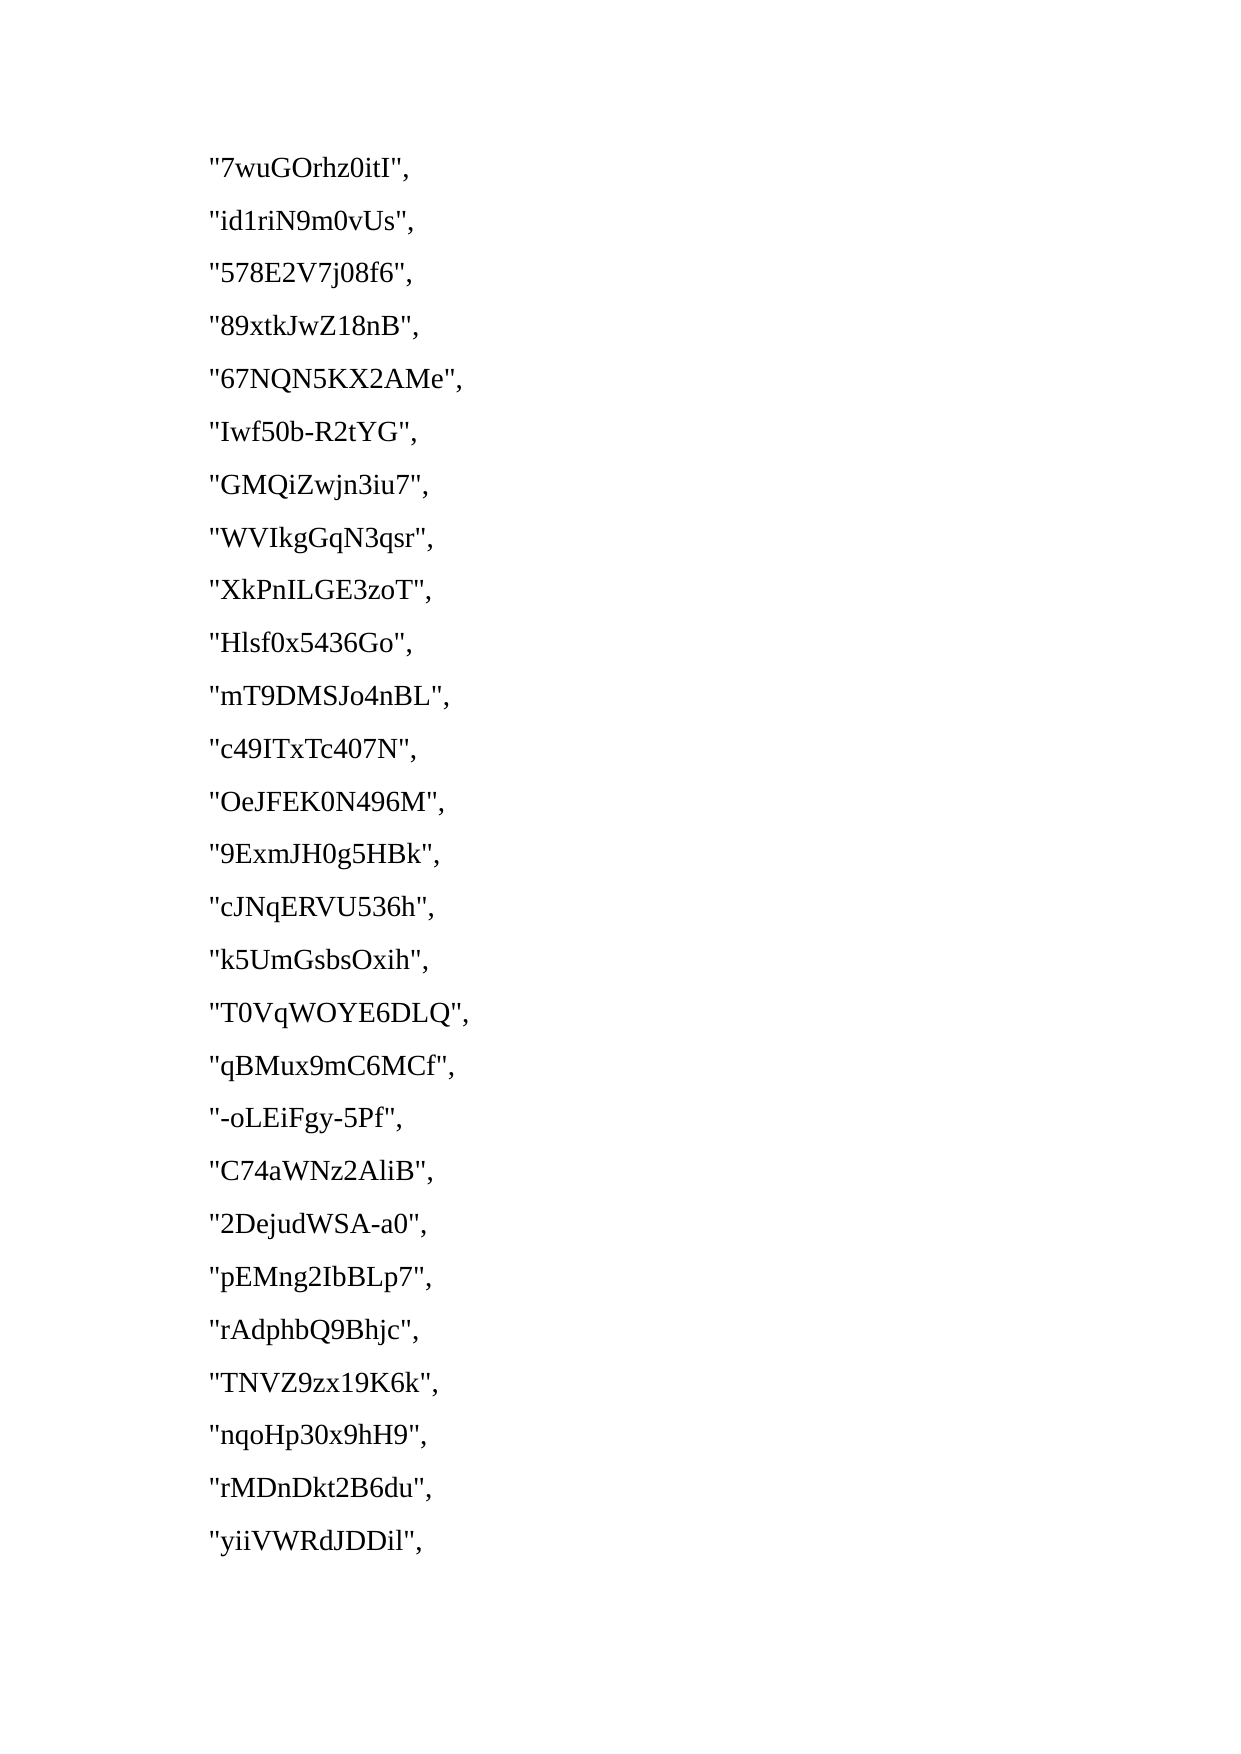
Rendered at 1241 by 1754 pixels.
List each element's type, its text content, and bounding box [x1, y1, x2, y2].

text "C74aWNz2AliB", [150, 1153, 1090, 1187]
text "k5UmGsbsOxih", [150, 942, 1090, 976]
text "c49ITxTc407N", [150, 731, 1090, 764]
text "yiiVWRdJDDil", [150, 1523, 1090, 1557]
text "67NQN5KX2AMe", [150, 361, 1090, 395]
text "2DejudWSA-a0", [150, 1206, 1090, 1240]
text "WVIkgGqN3qsr", [150, 520, 1090, 553]
text "TNVZ9zx19K6k", [150, 1365, 1090, 1398]
text "Iwf50b-R2tYG", [150, 414, 1090, 448]
text "7wuGOrhz0itI", [150, 150, 1090, 183]
text "578E2V7j08f6", [150, 256, 1090, 289]
text "GMQiZwjn3iu7", [150, 467, 1090, 500]
text "XkPnILGE3zoT", [150, 572, 1090, 606]
text "pEMng2IbBLp7", [150, 1259, 1090, 1293]
text "cJNqERVU536h", [150, 889, 1090, 923]
text "rAdphbQ9Bhjc", [150, 1312, 1090, 1345]
text "nqoHp30x9hH9", [150, 1417, 1090, 1451]
text "qBMux9mC6MCf", [150, 1048, 1090, 1081]
text "mT9DMSJo4nBL", [150, 678, 1090, 712]
text "-oLEiFgy-5Pf", [150, 1101, 1090, 1134]
text "rMDnDkt2B6du", [150, 1470, 1090, 1504]
text "T0VqWOYE6DLQ", [150, 995, 1090, 1028]
text "Hlsf0x5436Go", [150, 625, 1090, 659]
text "OeJFEK0N496M", [150, 784, 1090, 817]
text "9ExmJH0g5HBk", [150, 837, 1090, 870]
text "id1riN9m0vUs", [150, 203, 1090, 236]
text "89xtkJwZ18nB", [150, 308, 1090, 342]
